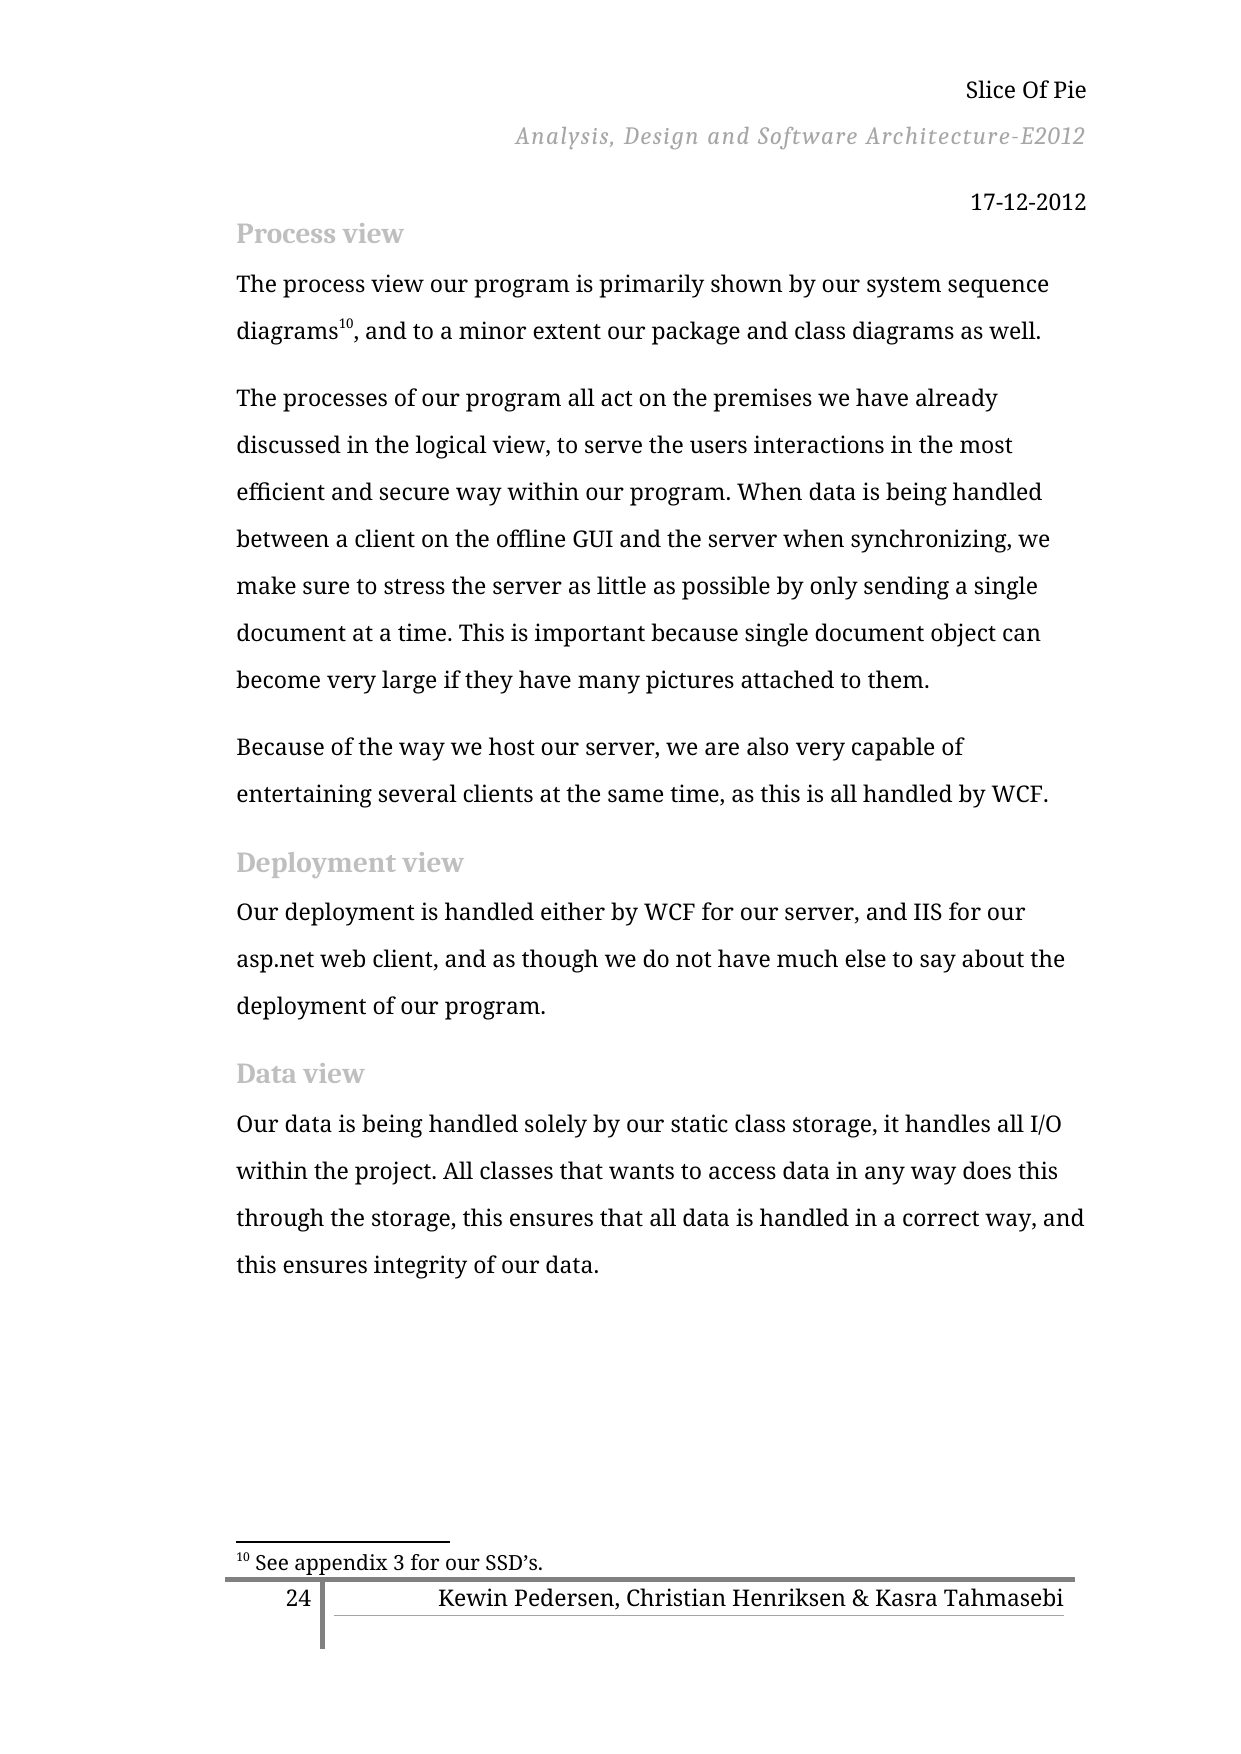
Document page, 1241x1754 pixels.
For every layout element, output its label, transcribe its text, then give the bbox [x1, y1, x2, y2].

text The process view our program is primarily shown by our system sequence diagrams, and to a minor extent our package and class diagrams as well. [236, 268, 1087, 346]
text Because of the way we host our server, we are also very capable of entertaining several clients at the same time, as this is all handled by WCF. [236, 731, 1087, 809]
text Our deployment is handled either by WCF for our server, and IIS for our asp.net web client, and as though we do not have much else to say about the deployment of our program. [236, 896, 1087, 1021]
text Our data is being handled solely by our static class storage, it handles all I/O within the project. All classes that wants to access data in any way does this through the storage, this ensures that all data is handled in a correct way, and this ensures integrity of our data. [236, 1108, 1087, 1280]
subtitle Deployment view [236, 846, 1087, 879]
subtitle Data view [236, 1058, 1087, 1091]
subtitle Process view [236, 217, 1087, 251]
